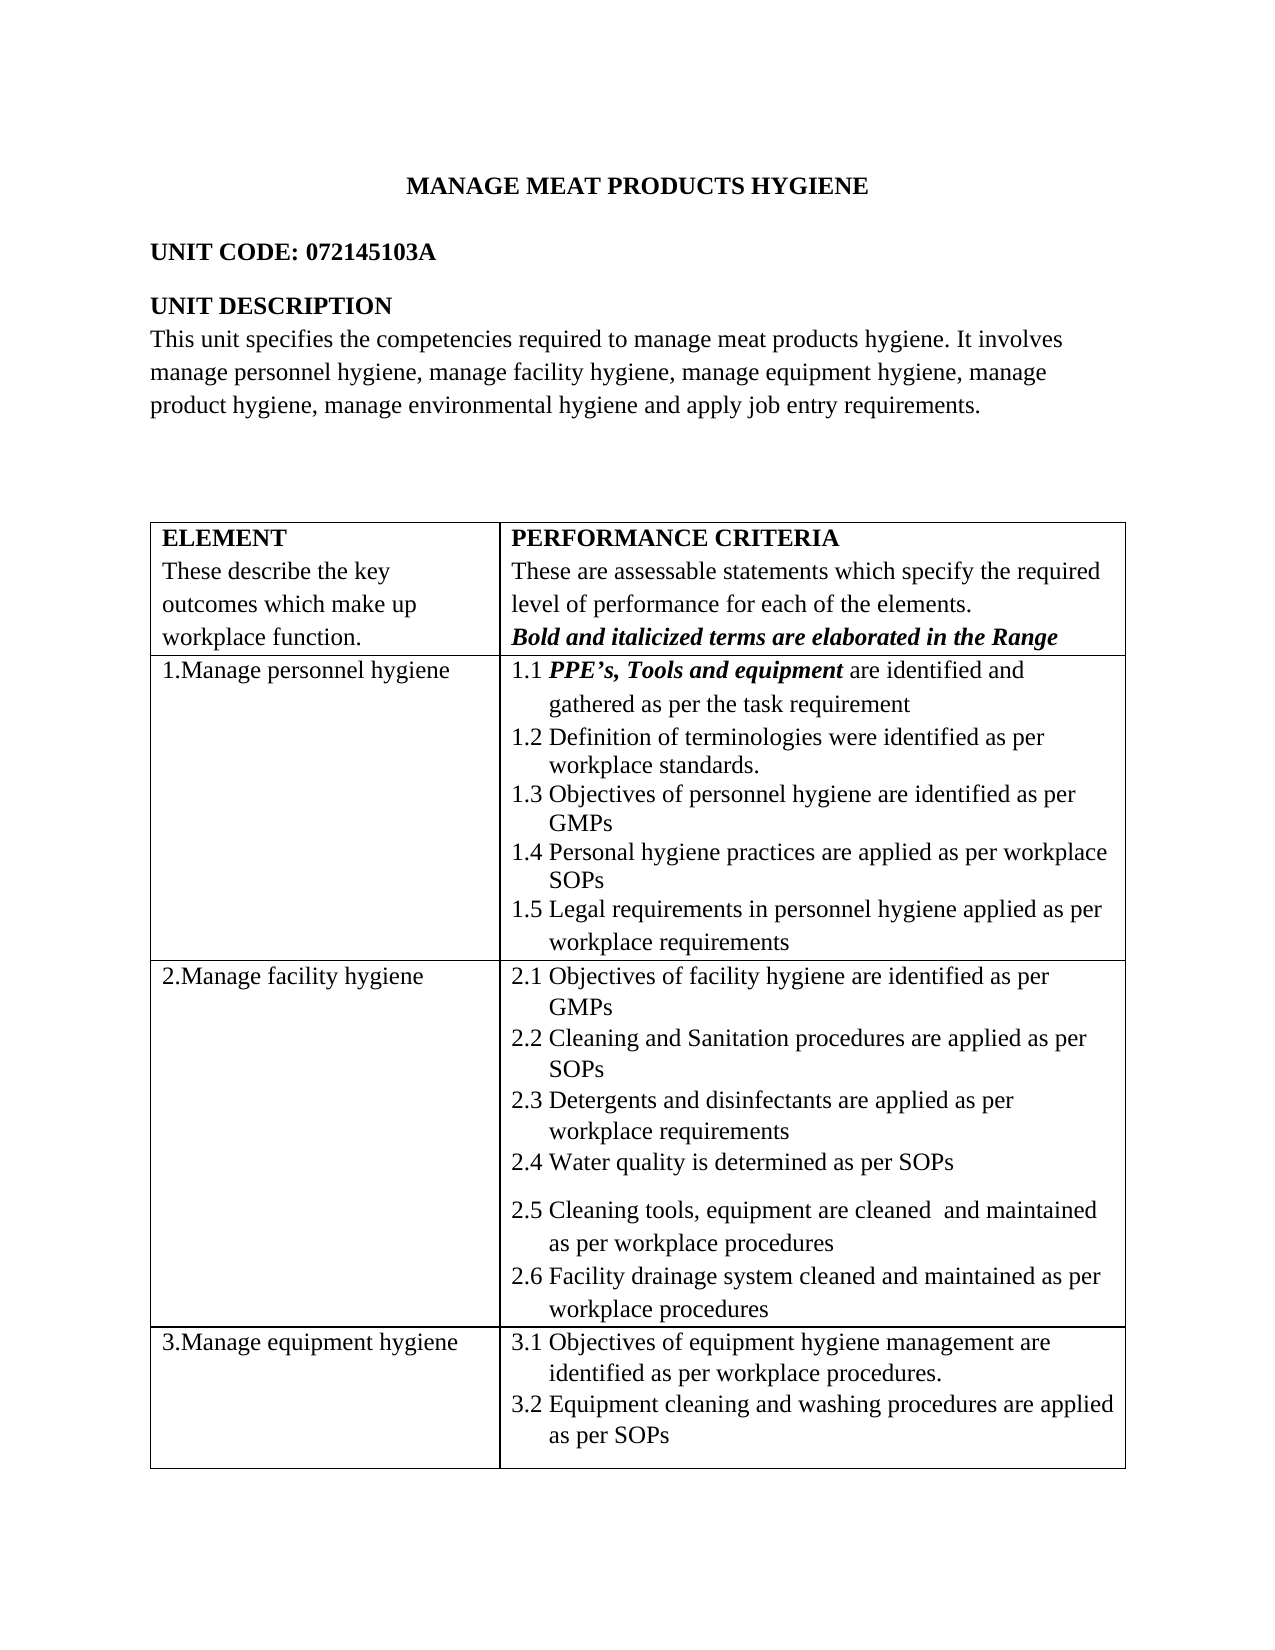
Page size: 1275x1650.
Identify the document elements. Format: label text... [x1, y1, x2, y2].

subtitle MANAGE MEAT PRODUCTS HYGIENE [150, 171, 1125, 199]
table_header ELEMENT These describe the key outcomes which make up workplace function. [151, 523, 499, 654]
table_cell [501, 1328, 1125, 1468]
text UNIT CODE: 072145103A [150, 237, 1125, 266]
text UNIT DESCRIPTION [150, 291, 1125, 319]
table_cell PPE’s, Tools and equipment are identified and gathered as per the task requirement Definition of terminologies were identified as per workplace standards. Objectives of personnel hygiene are identified as per GMPs Personal hygiene practices are applied as per workplace SOPs Legal requirements in personnel hygiene applied as per workplace requirements [501, 656, 1125, 960]
text This unit specifies the competencies required to manage meat products hygiene. It involves manage personnel hygiene, manage facility hygiene, manage equipment hygiene, manage product hygiene, manage environmental hygiene and apply job entry requirements. [150, 324, 1125, 418]
table_cell Objectives of facility hygiene are identified as per GMPs Cleaning and Sanitation procedures are applied as per SOPs Detergents and disinfectants are applied as per workplace requirements Water quality is determined as per SOPs Cleaning tools, equipment are cleaned and maintained as per workplace procedures Facility drainage system cleaned and maintained as per workplace procedures [501, 961, 1125, 1326]
table_cell 1.Manage personnel hygiene [151, 656, 499, 960]
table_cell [151, 1328, 499, 1468]
table_header PERFORMANCE CRITERIA These are assessable statements which specify the required level of performance for each of the elements. Bold and italicized terms are elaborated in the Range [501, 523, 1125, 654]
table_cell 2.Manage facility hygiene [151, 961, 499, 1326]
